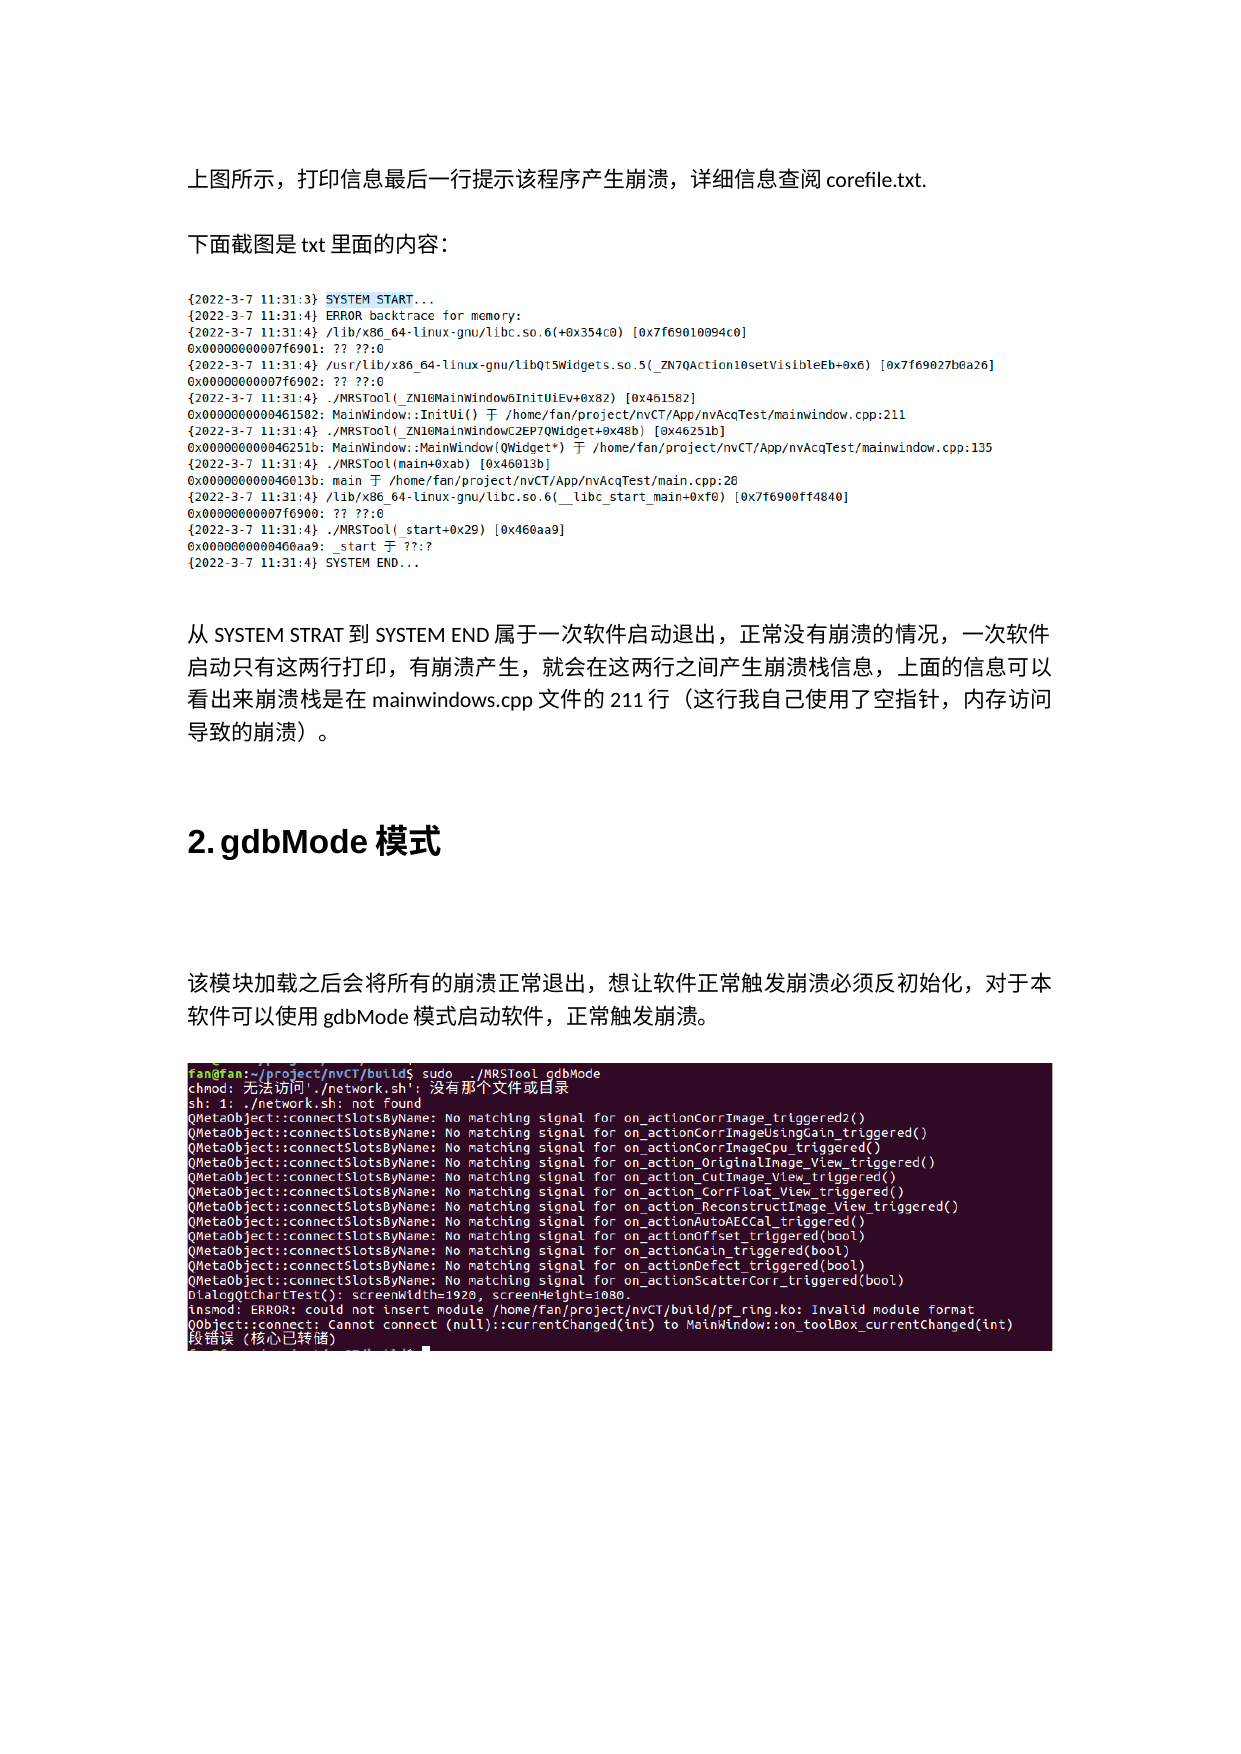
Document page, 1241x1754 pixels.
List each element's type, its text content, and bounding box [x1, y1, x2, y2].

list 该模块加载之后会将所有的崩溃正常退出，想让软件正常触发崩溃必须反初始化，对于本软件可以使用gdbMode模式启动软件，正常触发崩溃。 [187, 966, 1053, 1031]
picture [187, 1063, 1053, 1351]
picture [187, 292, 1053, 570]
list 从SYSTEM STRAT到SYSTEM END属于一次软件启动退出，正常没有崩溃的情况，一次软件启动只有这两行打印，有崩溃产生，就会在这两行之间产生崩溃栈信息，上面的信息可以看出来崩溃栈是在mainwindows.cpp文件的211行（这行我自己使用了空指针，内存访问导致的崩溃）。 [187, 617, 1053, 747]
subtitle gdbMode模式 [187, 807, 1053, 872]
list 下面截图是txt里面的内容： [187, 227, 1053, 259]
list 上图所示，打印信息最后一行提示该程序产生崩溃，详细信息查阅corefile.txt. [187, 162, 1053, 194]
